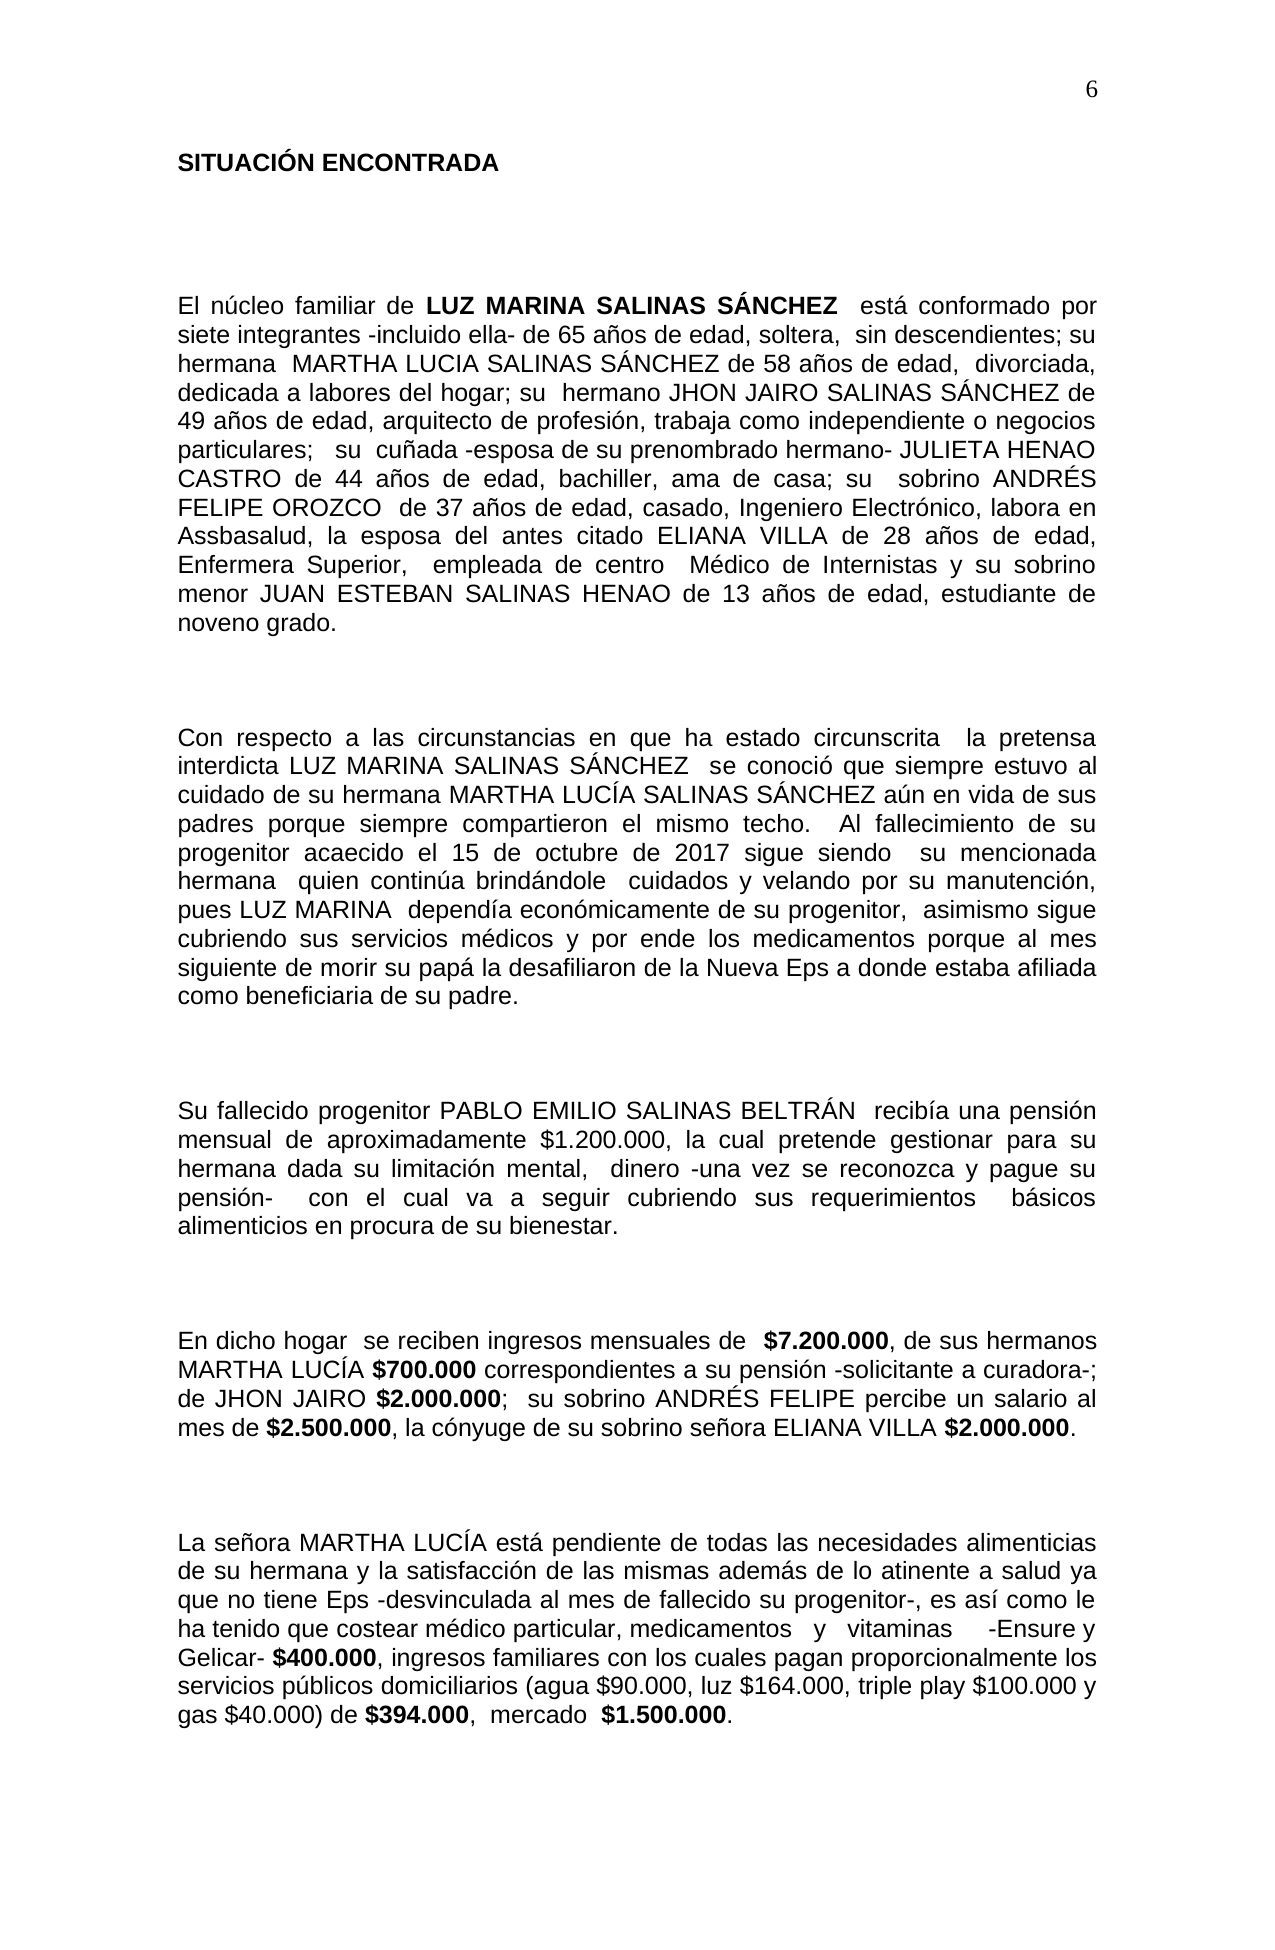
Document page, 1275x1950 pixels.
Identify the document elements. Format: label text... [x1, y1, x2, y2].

text En dicho hogar se reciben ingresos mensuales de $7.200.000, de sus hermanos MARTHA LUCÍA $700.000 correspondientes a su pensión -solicitante a curadora-; de JHON JAIRO $2.000.000; su sobrino ANDRÉS FELIPE percibe un salario al mes de $2.500.000, la cónyuge de su sobrino señora ELIANA VILLA $2.000.000. [177, 1326, 1098, 1441]
text SITUACIÓN ENCONTRADA [177, 148, 1098, 176]
text Su fallecido progenitor PABLO EMILIO SALINAS BELTRÁN recibía una pensión mensual de aproximadamente $1.200.000, la cual pretende gestionar para su hermana dada su limitación mental, dinero -una vez se reconozca y pague su pensión- con el cual va a seguir cubriendo sus requerimientos básicos alimenticios en procura de su bienestar. [177, 1096, 1098, 1240]
text El núcleo familiar de LUZ MARINA SALINAS SÁNCHEZ está conformado por siete integrantes -incluido ella- de 65 años de edad, soltera, sin descendientes; su hermana MARTHA LUCIA SALINAS SÁNCHEZ de 58 años de edad, divorciada, dedicada a labores del hogar; su hermano JHON JAIRO SALINAS SÁNCHEZ de 49 años de edad, arquitecto de profesión, trabaja como independiente o negocios particulares; su cuñada -esposa de su prenombrado hermano- JULIETA HENAO CASTRO de 44 años de edad, bachiller, ama de casa; su sobrino ANDRÉS FELIPE OROZCO de 37 años de edad, casado, Ingeniero Electrónico, labora en Assbasalud, la esposa del antes citado ELIANA VILLA de 28 años de edad, Enfermera Superior, empleada de centro Médico de Internistas y su sobrino menor JUAN ESTEBAN SALINAS HENAO de 13 años de edad, estudiante de noveno grado. [177, 291, 1098, 636]
text Con respecto a las circunstancias en que ha estado circunscrita la pretensa interdicta LUZ MARINA SALINAS SÁNCHEZ se conoció que siempre estuvo al cuidado de su hermana MARTHA LUCÍA SALINAS SÁNCHEZ aún en vida de sus padres porque siempre compartieron el mismo techo. Al fallecimiento de su progenitor acaecido el 15 de octubre de 2017 sigue siendo su mencionada hermana quien continúa brindándole cuidados y velando por su manutención, pues LUZ MARINA dependía económicamente de su progenitor, asimismo sigue cubriendo sus servicios médicos y por ende los medicamentos porque al mes siguiente de morir su papá la desafiliaron de la Nueva Eps a donde estaba afiliada como beneficiaria de su padre. [177, 723, 1098, 1010]
text La señora MARTHA LUCÍA está pendiente de todas las necesidades alimenticias de su hermana y la satisfacción de las mismas además de lo atinente a salud ya que no tiene Eps -desvinculada al mes de fallecido su progenitor-, es así como le ha tenido que costear médico particular, medicamentos y vitaminas -Ensure y Gelicar- $400.000, ingresos familiares con los cuales pagan proporcionalmente los servicios públicos domiciliarios (agua $90.000, luz $164.000, triple play $100.000 y gas $40.000) de $394.000, mercado $1.500.000. [177, 1528, 1098, 1729]
